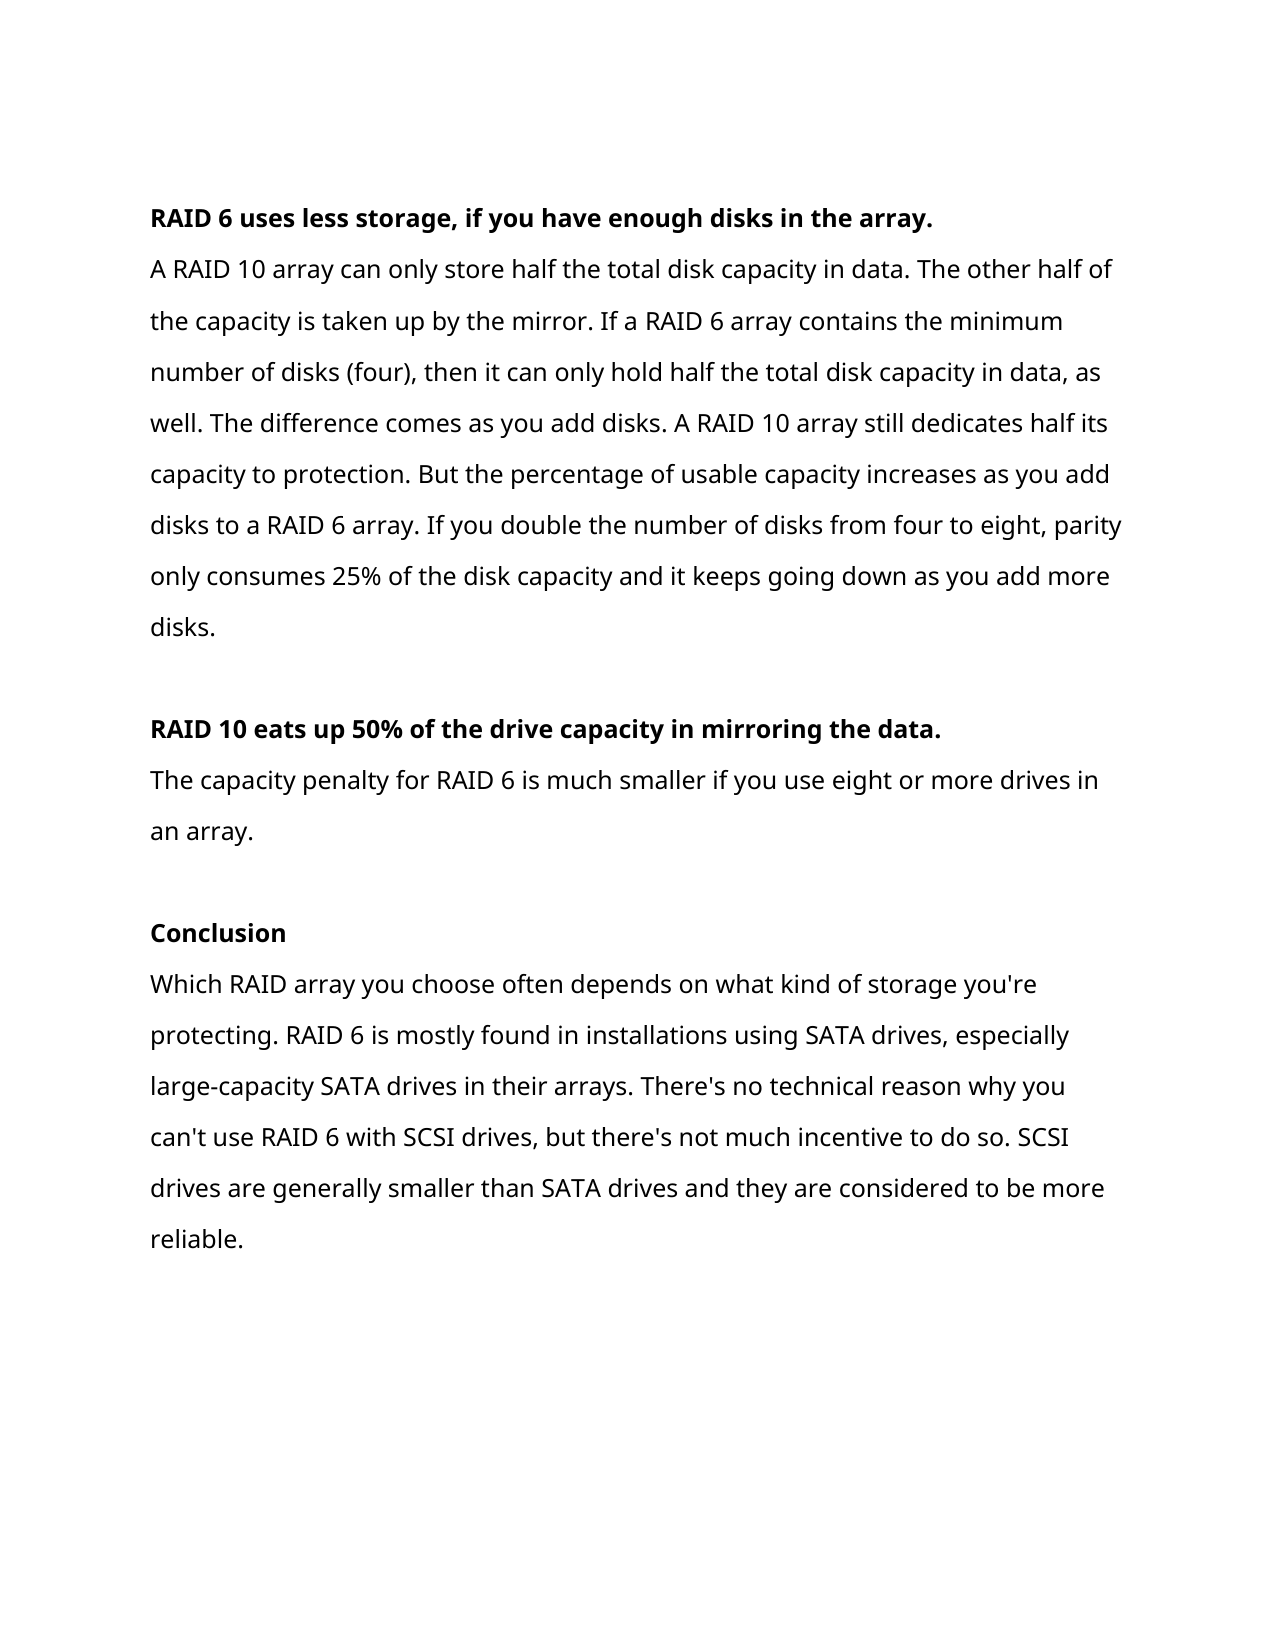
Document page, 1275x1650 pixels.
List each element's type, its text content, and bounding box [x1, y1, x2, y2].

text Conclusion [150, 916, 1125, 950]
text The capacity penalty for RAID 6 is much smaller if you use eight or more drives in an array. [150, 762, 1125, 848]
text A RAID 10 array can only store half the total disk capacity in data. The other half of the capacity is taken up by the mirror. If a RAID 6 array contains the minimum number of disks (four), then it can only hold half the total disk capacity in data, as well. The difference comes as you add disks. A RAID 10 array still dedicates half its capacity to protection. But the percentage of usable capacity increases as you add disks to a RAID 6 array. If you double the number of disks from four to eight, parity only consumes 25% of the disk capacity and it keeps going down as you add more disks. [150, 252, 1125, 643]
text RAID 10 eats up 50% of the drive capacity in mirroring the data. [150, 711, 1125, 746]
text Which RAID array you choose often depends on what kind of storage you're protecting. RAID 6 is mostly found in installations using SATA drives, especially large-capacity SATA drives in their arrays. There's no technical reason why you can't use RAID 6 with SCSI drives, but there's not much incentive to do so. SCSI drives are generally smaller than SATA drives and they are considered to be more reliable. [150, 967, 1125, 1256]
text RAID 6 uses less storage, if you have enough disks in the array. [150, 201, 1125, 235]
